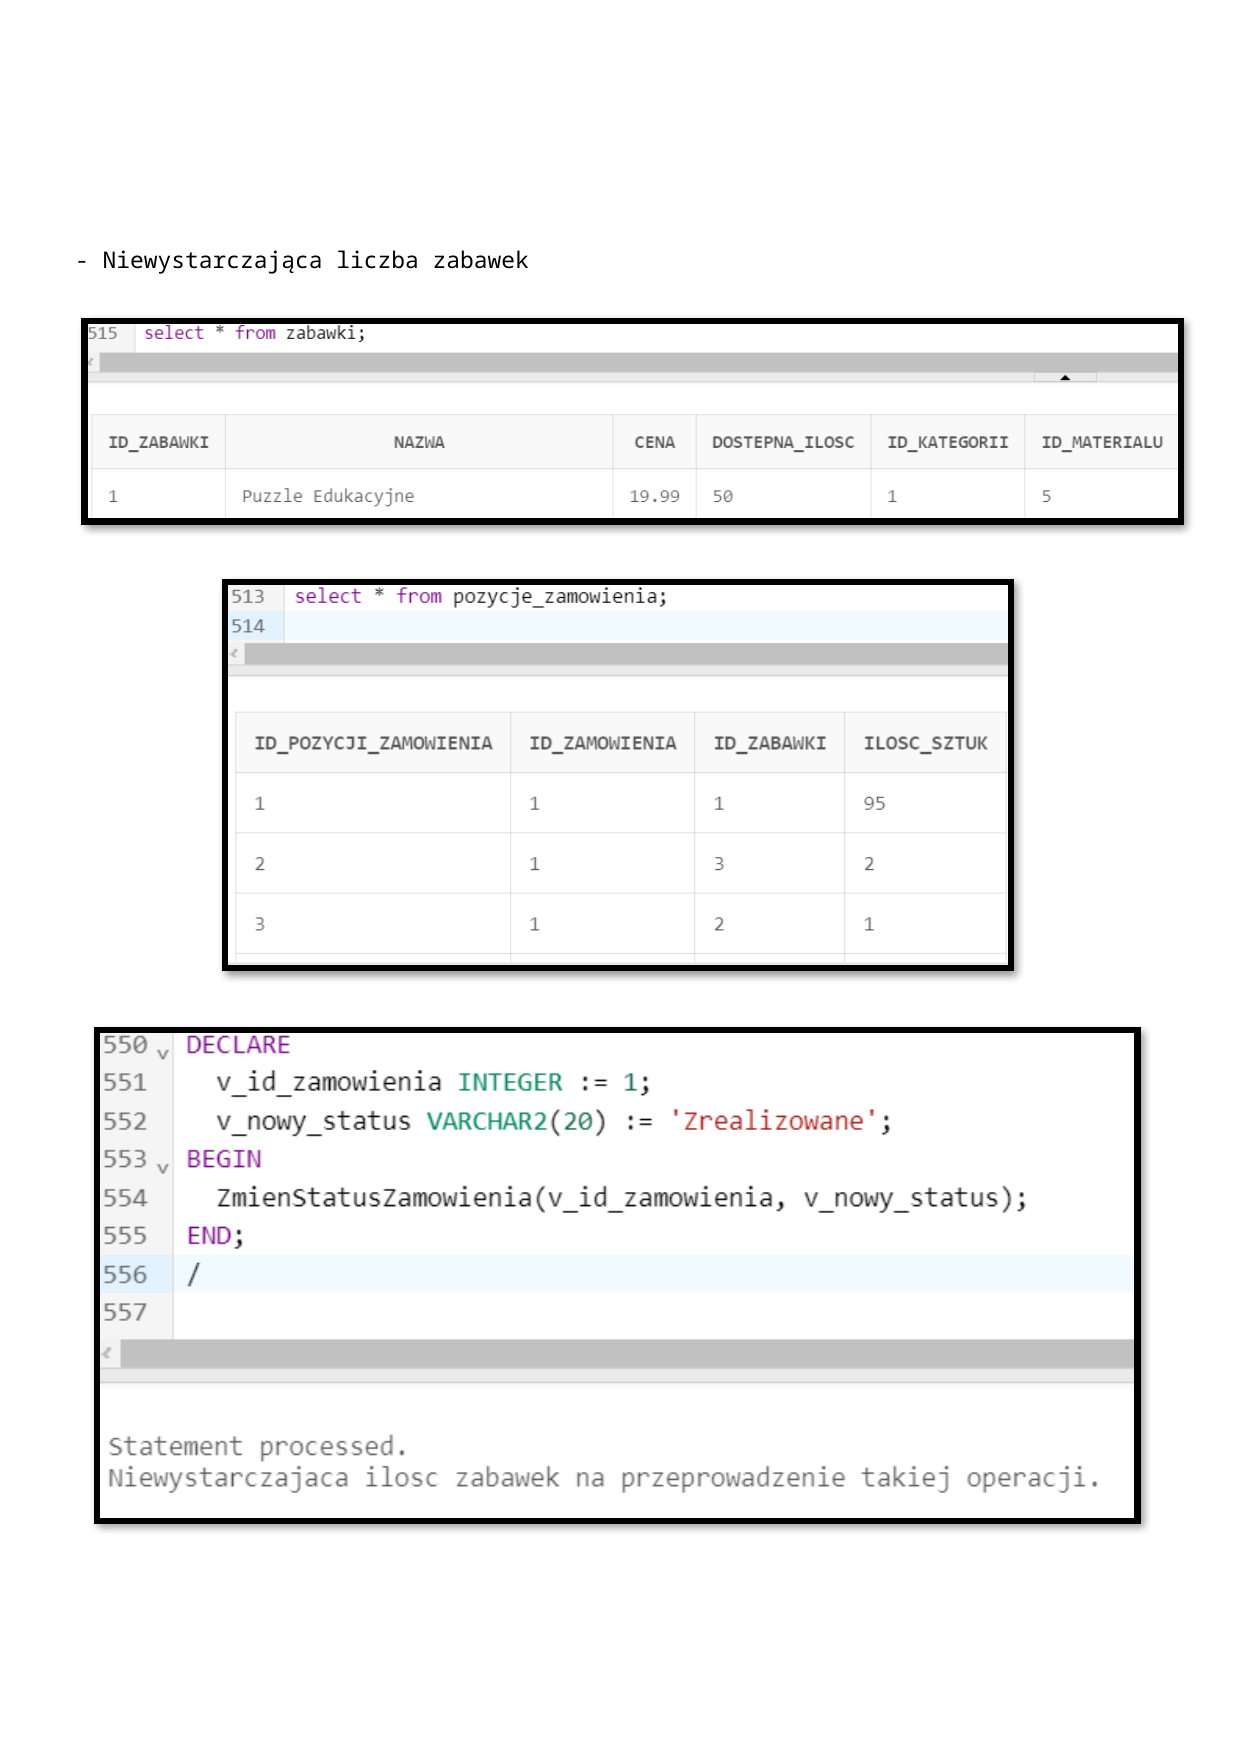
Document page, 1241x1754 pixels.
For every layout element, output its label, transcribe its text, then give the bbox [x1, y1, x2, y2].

picture [228, 585, 1008, 965]
picture [88, 324, 1178, 518]
picture [100, 1033, 1134, 1518]
text - Niewystarczająca liczba zabawek [75, 244, 1165, 275]
